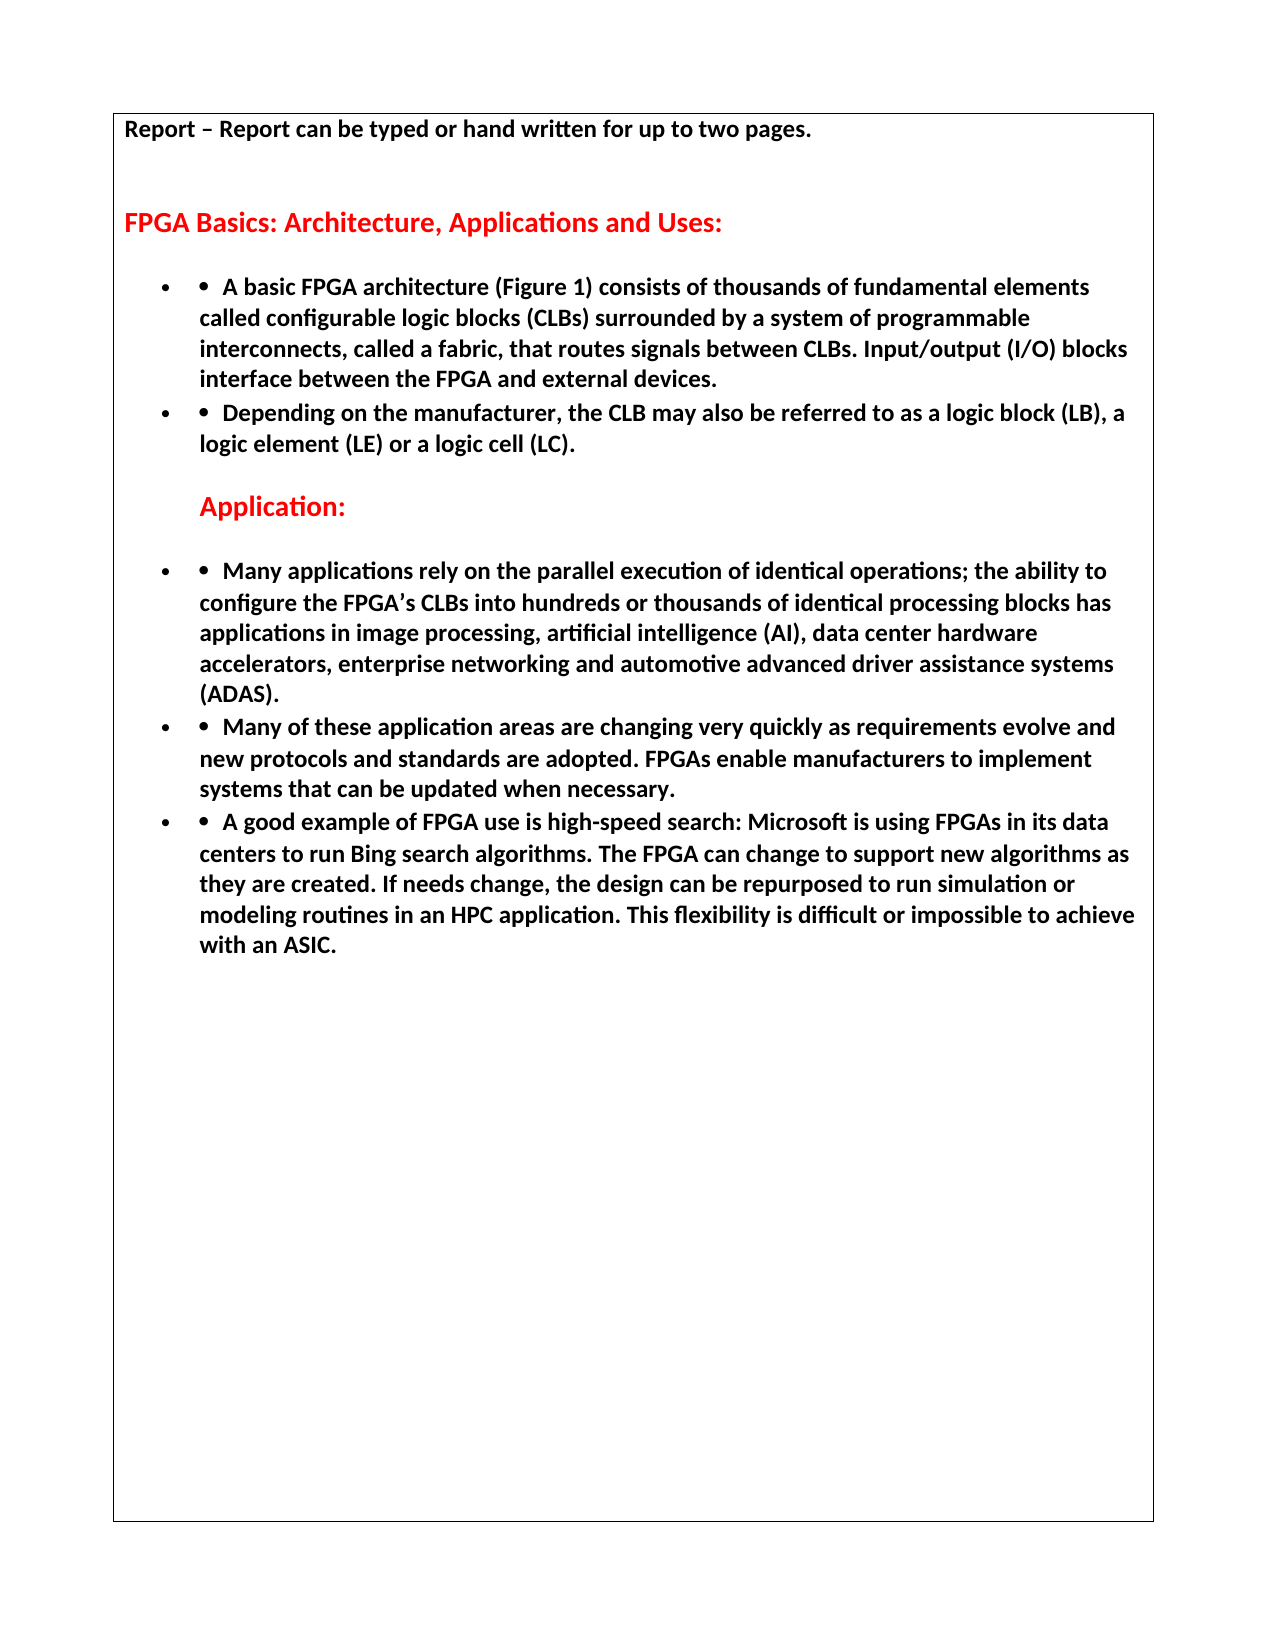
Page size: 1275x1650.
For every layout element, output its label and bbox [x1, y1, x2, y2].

table_cell [114, 114, 1153, 1521]
